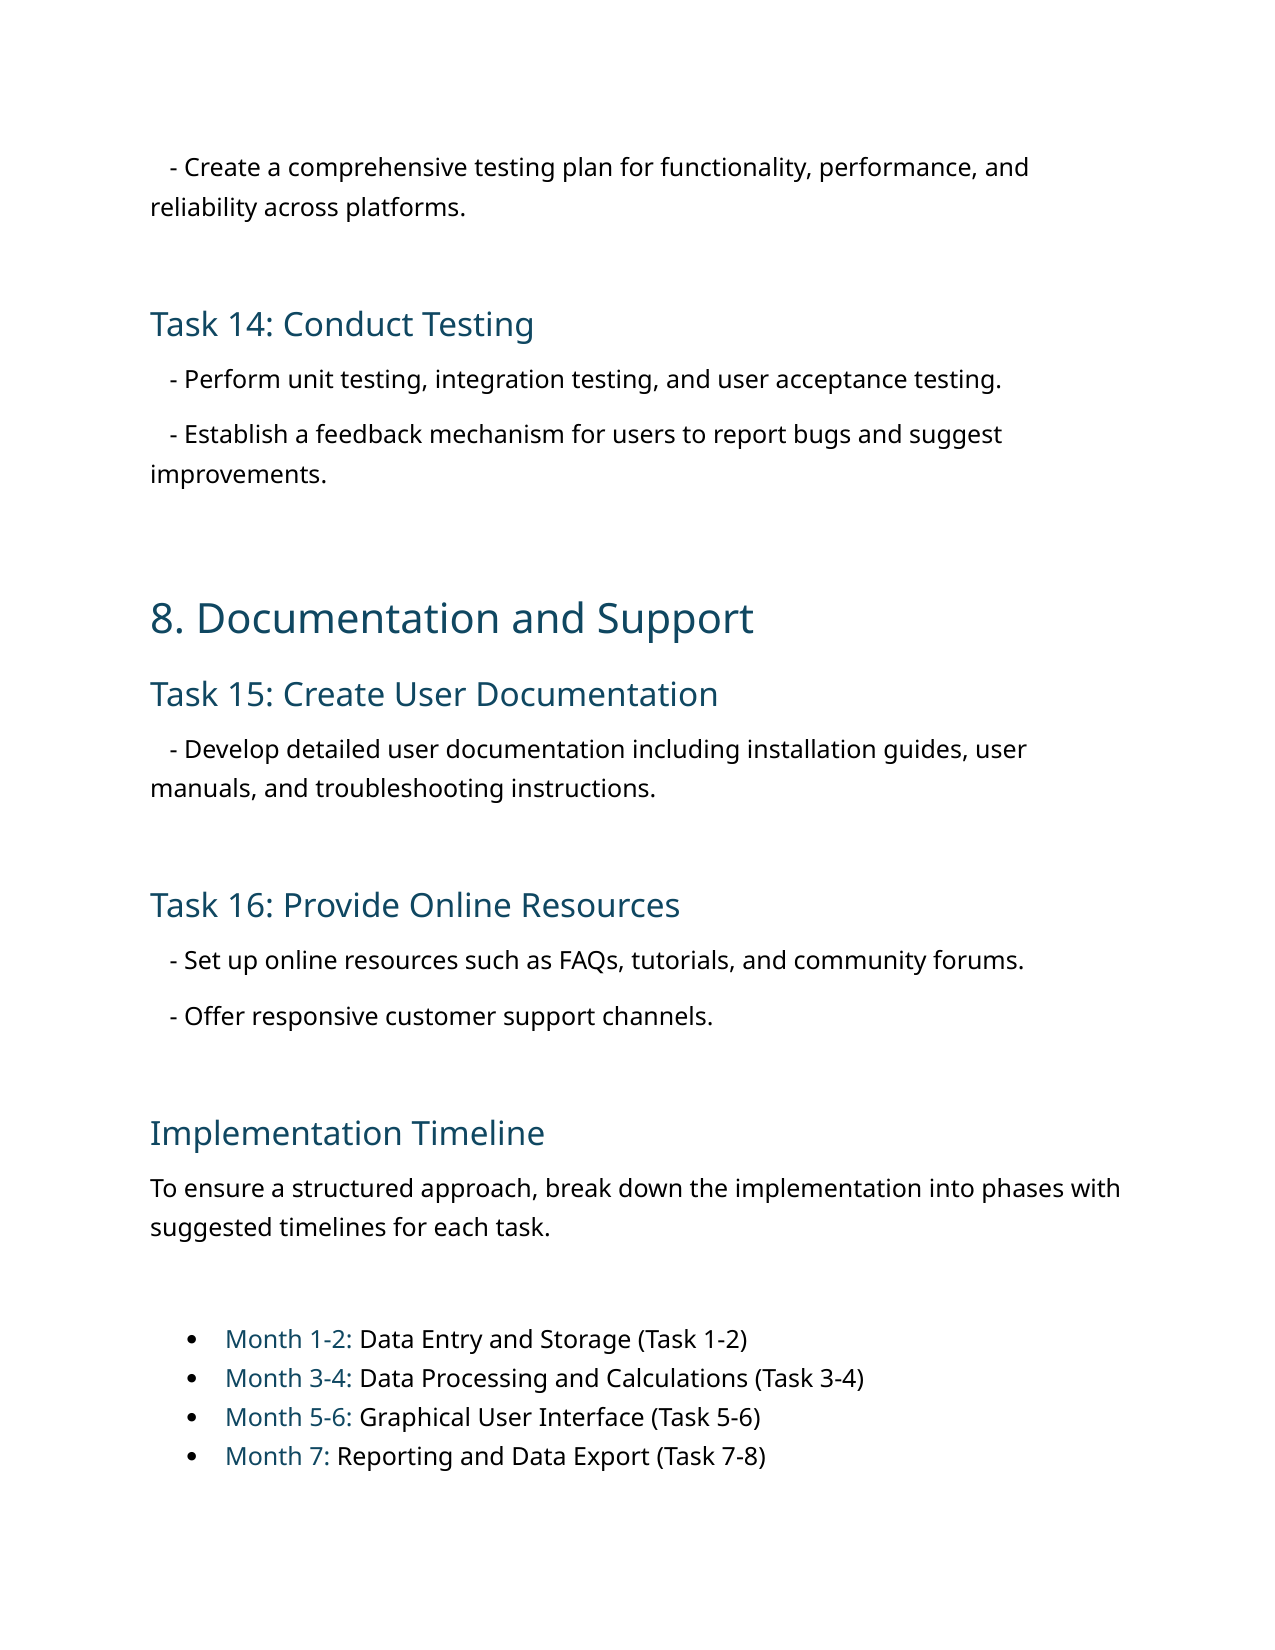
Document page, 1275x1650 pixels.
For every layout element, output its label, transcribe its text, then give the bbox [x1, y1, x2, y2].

subtitle Task 16: Provide Online Resources [150, 882, 1125, 927]
list Month 7: Reporting and Data Export (Task 7-8) [187, 1439, 1125, 1473]
text - Create a comprehensive testing plan for functionality, performance, and reliability across platforms. [150, 150, 1125, 223]
text - Offer responsive customer support channels. [150, 998, 1125, 1032]
list Month 3-4: Data Processing and Calculations (Task 3-4) [187, 1361, 1125, 1395]
list Month 1-2: Data Entry and Storage (Task 1-2) [187, 1321, 1125, 1356]
text To ensure a structured approach, break down the implementation into phases with suggested timelines for each task. [150, 1171, 1125, 1244]
text - Perform unit testing, integration testing, and user acceptance testing. [150, 361, 1125, 395]
subtitle Task 15: Create User Documentation [150, 671, 1125, 716]
subtitle 8. Documentation and Support [150, 589, 1125, 646]
text - Set up online resources such as FAQs, tutorials, and community forums. [150, 943, 1125, 977]
text - Develop detailed user documentation including installation guides, user manuals, and troubleshooting instructions. [150, 731, 1125, 804]
subtitle Task 14: Conduct Testing [150, 301, 1125, 346]
subtitle Implementation Timeline [150, 1110, 1125, 1156]
text - Establish a feedback mechanism for users to report bugs and suggest improvements. [150, 417, 1125, 490]
list Month 5-6: Graphical User Interface (Task 5-6) [187, 1400, 1125, 1434]
